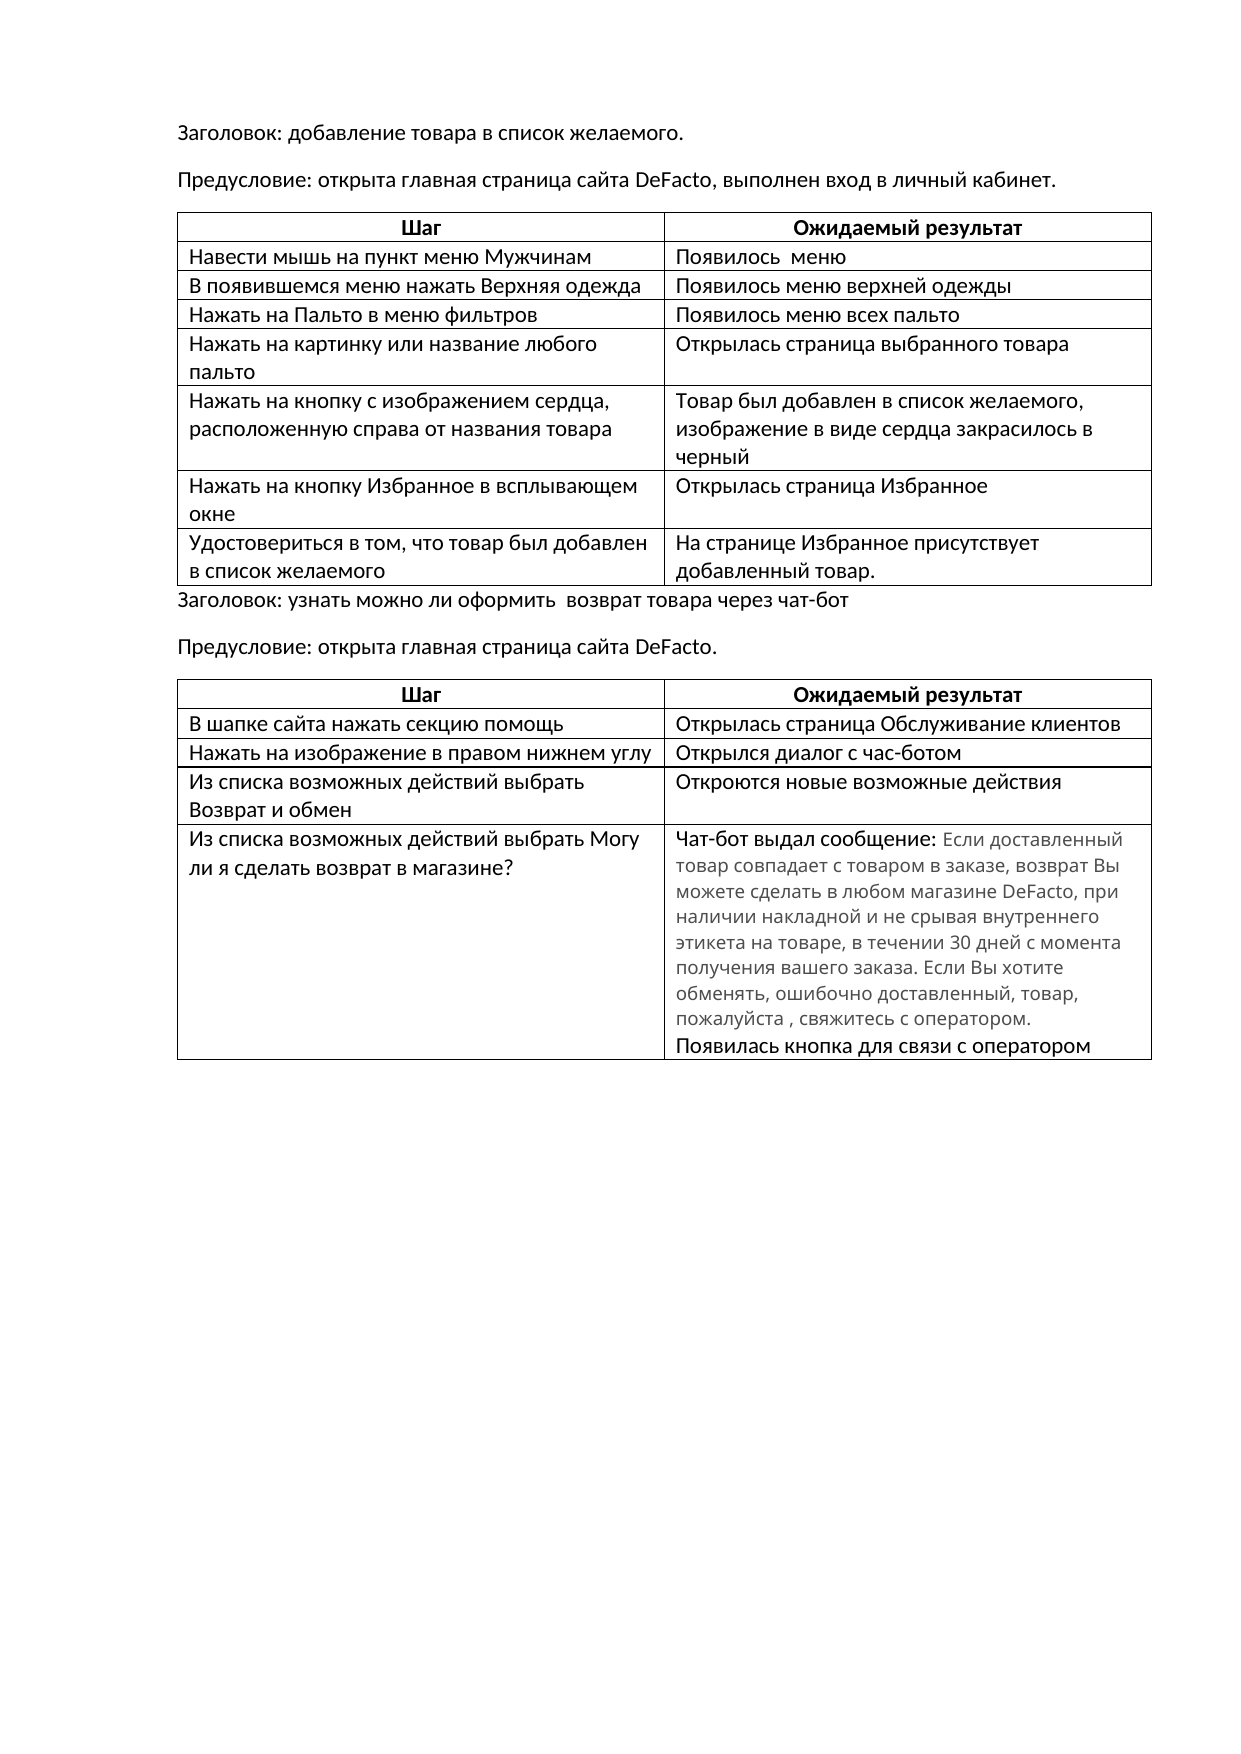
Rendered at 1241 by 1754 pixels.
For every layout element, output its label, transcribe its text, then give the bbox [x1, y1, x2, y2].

table_cell Открылась страница выбранного товара [665, 329, 1151, 385]
table_header Ожидаемый результат [665, 680, 1151, 708]
table_cell Открылась страница Обслуживание клиентов [665, 709, 1151, 737]
table_header Шаг [178, 213, 664, 241]
table_cell Нажать на Пальто в меню фильтров [178, 300, 664, 328]
table_header Ожидаемый результат [665, 213, 1151, 241]
table_cell В шапке сайта нажать секцию помощь [178, 709, 664, 737]
table_cell Появилось меню верхней одежды [665, 271, 1151, 299]
table_cell Из списка возможных действий выбрать Возврат и обмен [178, 768, 664, 823]
table_cell Из списка возможных действий выбрать Могу ли я сделать возврат в магазине? [178, 825, 664, 1059]
text Заголовок: узнать можно ли оформить возврат товара через чат-бот [177, 586, 1152, 613]
table_cell Нажать на кнопку Избранное в всплывающем окне [178, 471, 664, 527]
table_cell Откроются новые возможные действия [665, 768, 1151, 823]
table_cell Чат-бот выдал сообщение: Если доставленный товар совпадает с товаром в заказе, возврат Вы можете сделать в любом магазине DeFacto, при наличии накладной и не срывая внутреннего этикета на товаре, в течении 30 дней с момента получения вашего заказа. Если Вы хотите обменять, ошибочно доставленный, товар, пожалуйста , свяжитесь с оператором. Появилась кнопка для связи с оператором [665, 825, 1151, 1059]
text Предусловие: открыта главная страница сайта DeFacto, выполнен вход в личный кабинет. [177, 165, 1152, 193]
table_cell Нажать на картинку или название любого пальто [178, 329, 664, 385]
table_cell Открылась страница Избранное [665, 471, 1151, 527]
table_cell Товар был добавлен в список желаемого, изображение в виде сердца закрасилось в черный [665, 386, 1151, 470]
text Предусловие: открыта главная страница сайта DeFacto. [177, 632, 1152, 660]
text Заголовок: добавление товара в список желаемого. [177, 118, 1152, 146]
table_cell Нажать на изображение в правом нижнем углу [178, 739, 664, 766]
table_cell Нажать на кнопку с изображением сердца, расположенную справа от названия товара [178, 386, 664, 470]
table_cell Удостовериться в том, что товар был добавлен в список желаемого [178, 529, 664, 584]
table_cell Открылся диалог с час-ботом [665, 739, 1151, 766]
table_header Шаг [178, 680, 664, 708]
table_cell В появившемся меню нажать Верхняя одежда [178, 271, 664, 299]
table_cell Появилось меню всех пальто [665, 300, 1151, 328]
table_cell Навести мышь на пункт меню Мужчинам [178, 242, 664, 270]
table_cell На странице Избранное присутствует добавленный товар. [665, 529, 1151, 584]
table_cell Появилось меню [665, 242, 1151, 270]
